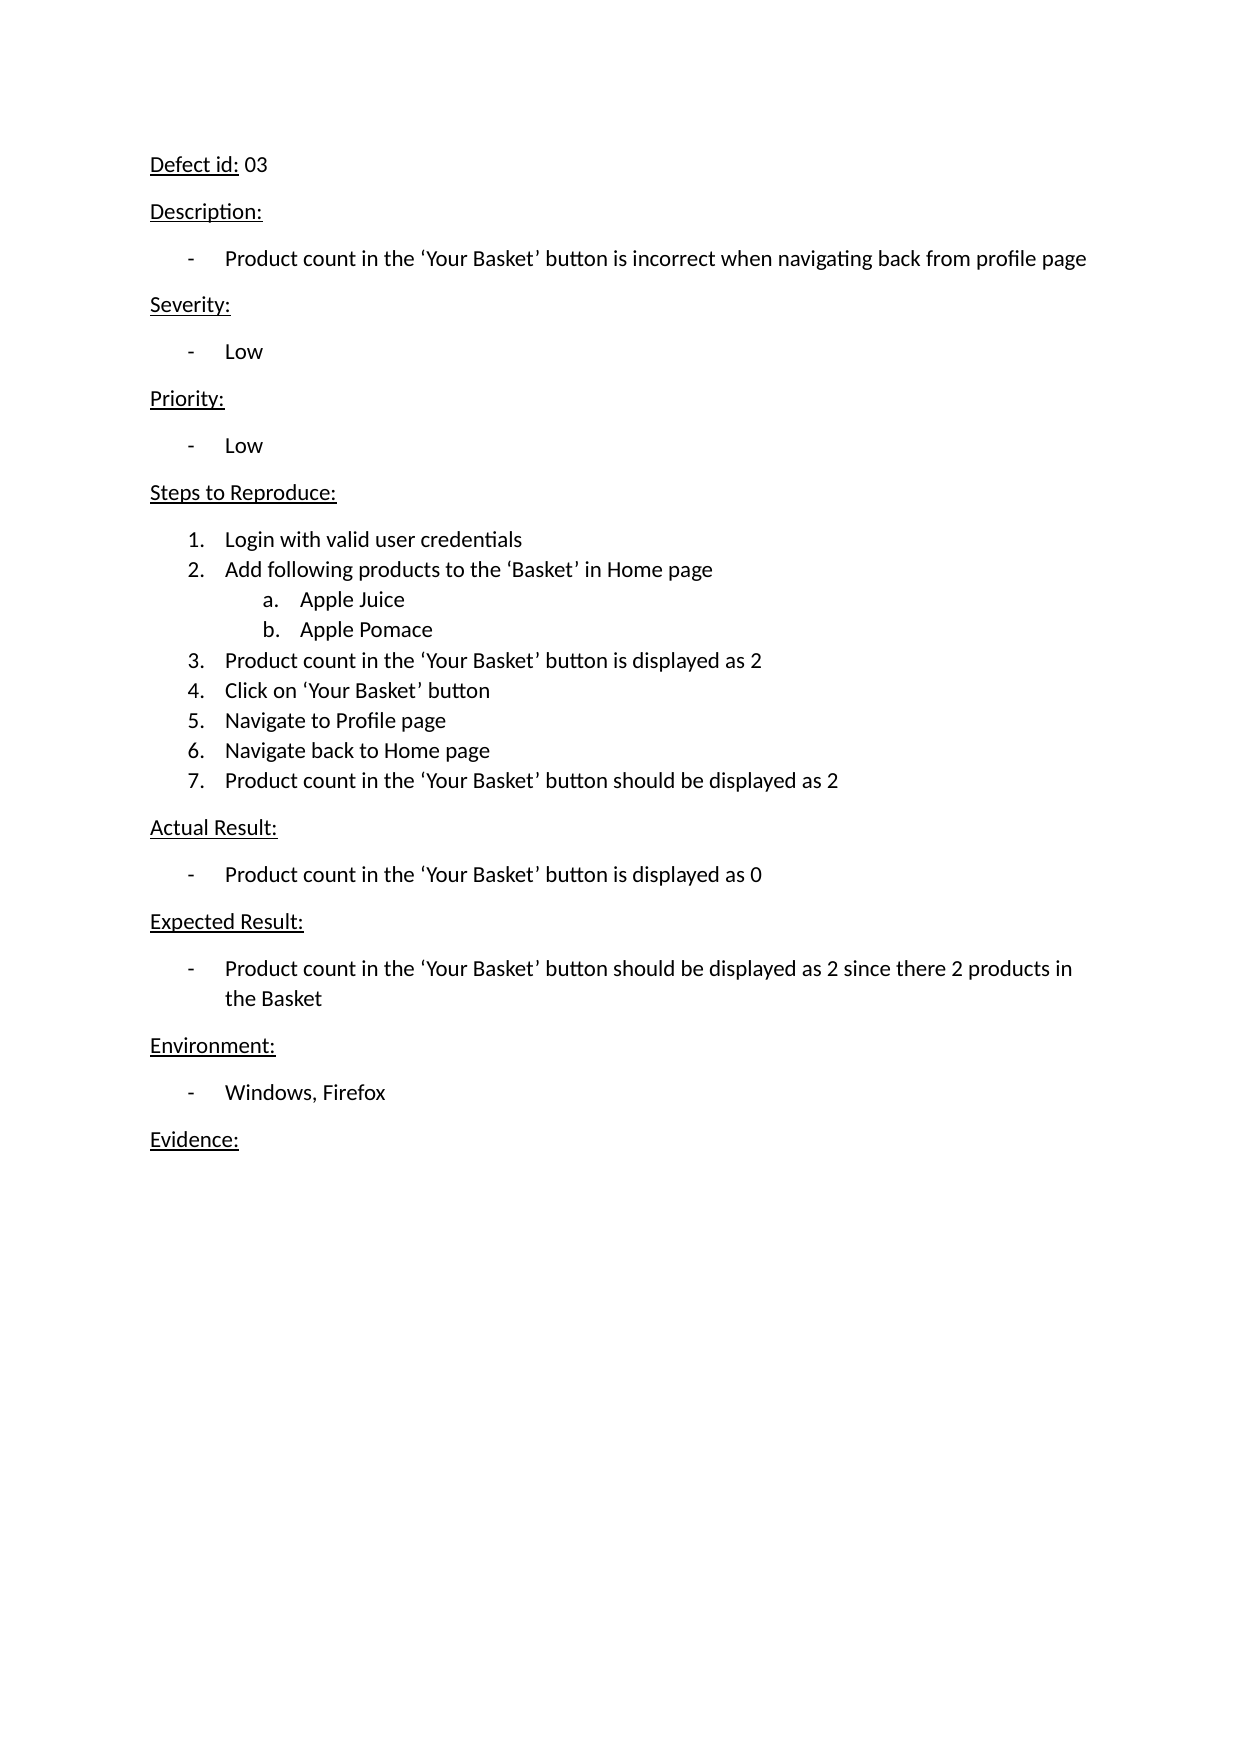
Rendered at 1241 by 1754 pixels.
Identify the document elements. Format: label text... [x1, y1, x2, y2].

text Severity: [150, 291, 1090, 319]
list Product count in the ‘Your Basket’ button should be displayed as 2 [187, 767, 1090, 795]
list Add following products to the ‘Basket’ in Home page [187, 555, 1090, 583]
text Environment: [150, 1031, 1090, 1059]
list Apple Pomace [262, 616, 1090, 644]
list Product count in the ‘Your Basket’ button is displayed as 2 [187, 646, 1090, 674]
list Windows, Firefox [187, 1078, 1090, 1106]
list Product count in the ‘Your Basket’ button should be displayed as 2 since there 2 products in the Basket [187, 954, 1090, 1012]
text Steps to Reproduce: [150, 478, 1090, 506]
list Product count in the ‘Your Basket’ button is incorrect when navigating back from profile page [187, 244, 1090, 272]
text Actual Result: [150, 813, 1090, 842]
text Priority: [150, 384, 1090, 412]
list Product count in the ‘Your Basket’ button is displayed as 0 [187, 860, 1090, 888]
list Low [187, 337, 1090, 366]
list Low [187, 431, 1090, 459]
text Description: [150, 197, 1090, 225]
list Navigate to Profile page [187, 706, 1090, 734]
list Navigate back to Home page [187, 736, 1090, 764]
list Apple Juice [262, 585, 1090, 613]
text Expected Result: [150, 907, 1090, 935]
text Defect id: 03 [150, 150, 1090, 178]
text Evidence: [150, 1125, 1090, 1153]
list Login with valid user credentials [187, 525, 1090, 553]
list Click on ‘Your Basket’ button [187, 676, 1090, 704]
